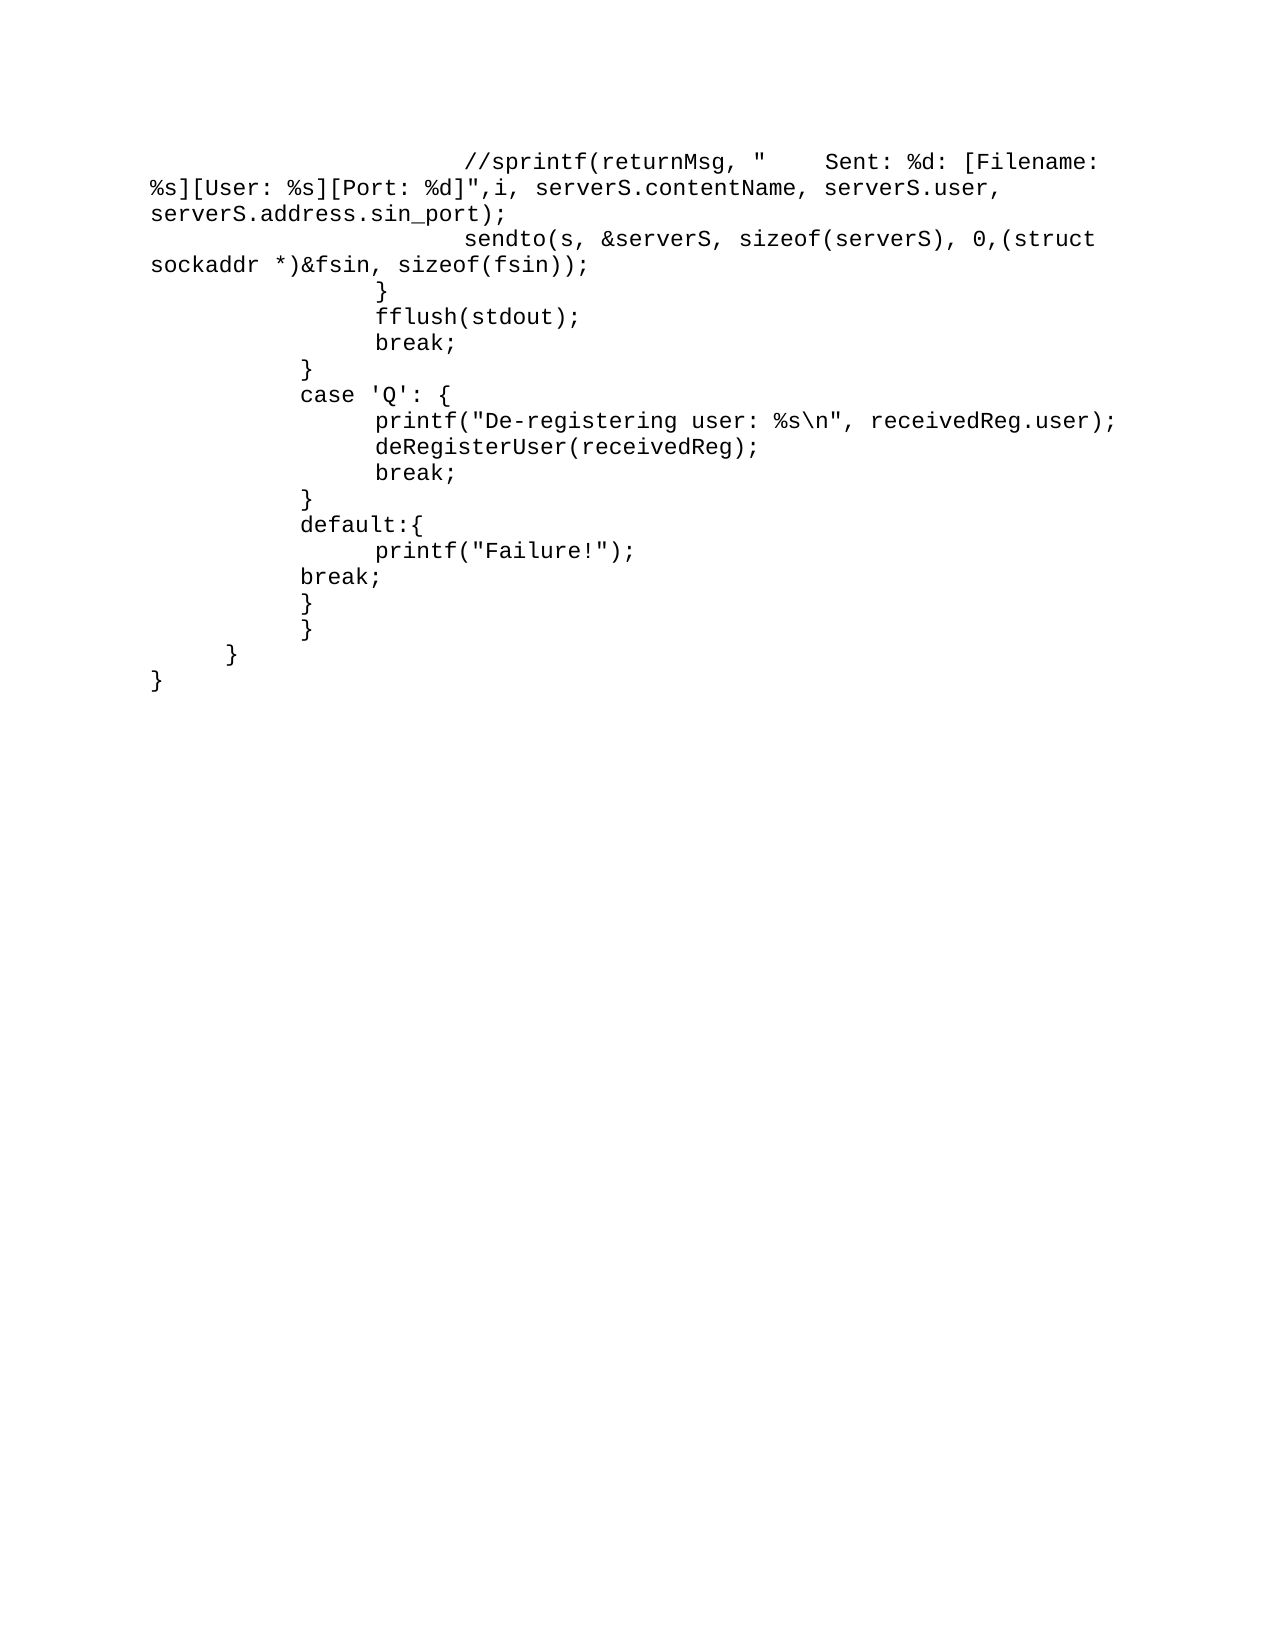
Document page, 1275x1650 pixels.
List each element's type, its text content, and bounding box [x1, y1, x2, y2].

text sendto(s, &serverS, sizeof(serverS), 0,(struct sockaddr *)&fsin, sizeof(fsin)); [150, 228, 1125, 280]
text break; [150, 565, 1125, 591]
text printf("De-registering user: %s\n", receivedReg.user); [150, 409, 1125, 435]
text break; [150, 461, 1125, 487]
text deRegisterUser(receivedReg); [150, 435, 1125, 461]
text break; [150, 332, 1125, 357]
text case 'Q': { [150, 383, 1125, 409]
text } [150, 643, 1125, 669]
text } [150, 357, 1125, 383]
text } [150, 487, 1125, 513]
text } [150, 591, 1125, 617]
text } [150, 669, 1125, 695]
text fflush(stdout); [150, 306, 1125, 332]
text } [150, 280, 1125, 306]
text } [150, 617, 1125, 643]
text printf("Failure!"); [150, 539, 1125, 565]
text default:{ [150, 513, 1125, 539]
text //sprintf(returnMsg, " Sent: %d: [Filename: %s][User: %s][Port: %d]",i, serverS.contentName, serverS.user, serverS.address.sin_port); [150, 150, 1125, 228]
